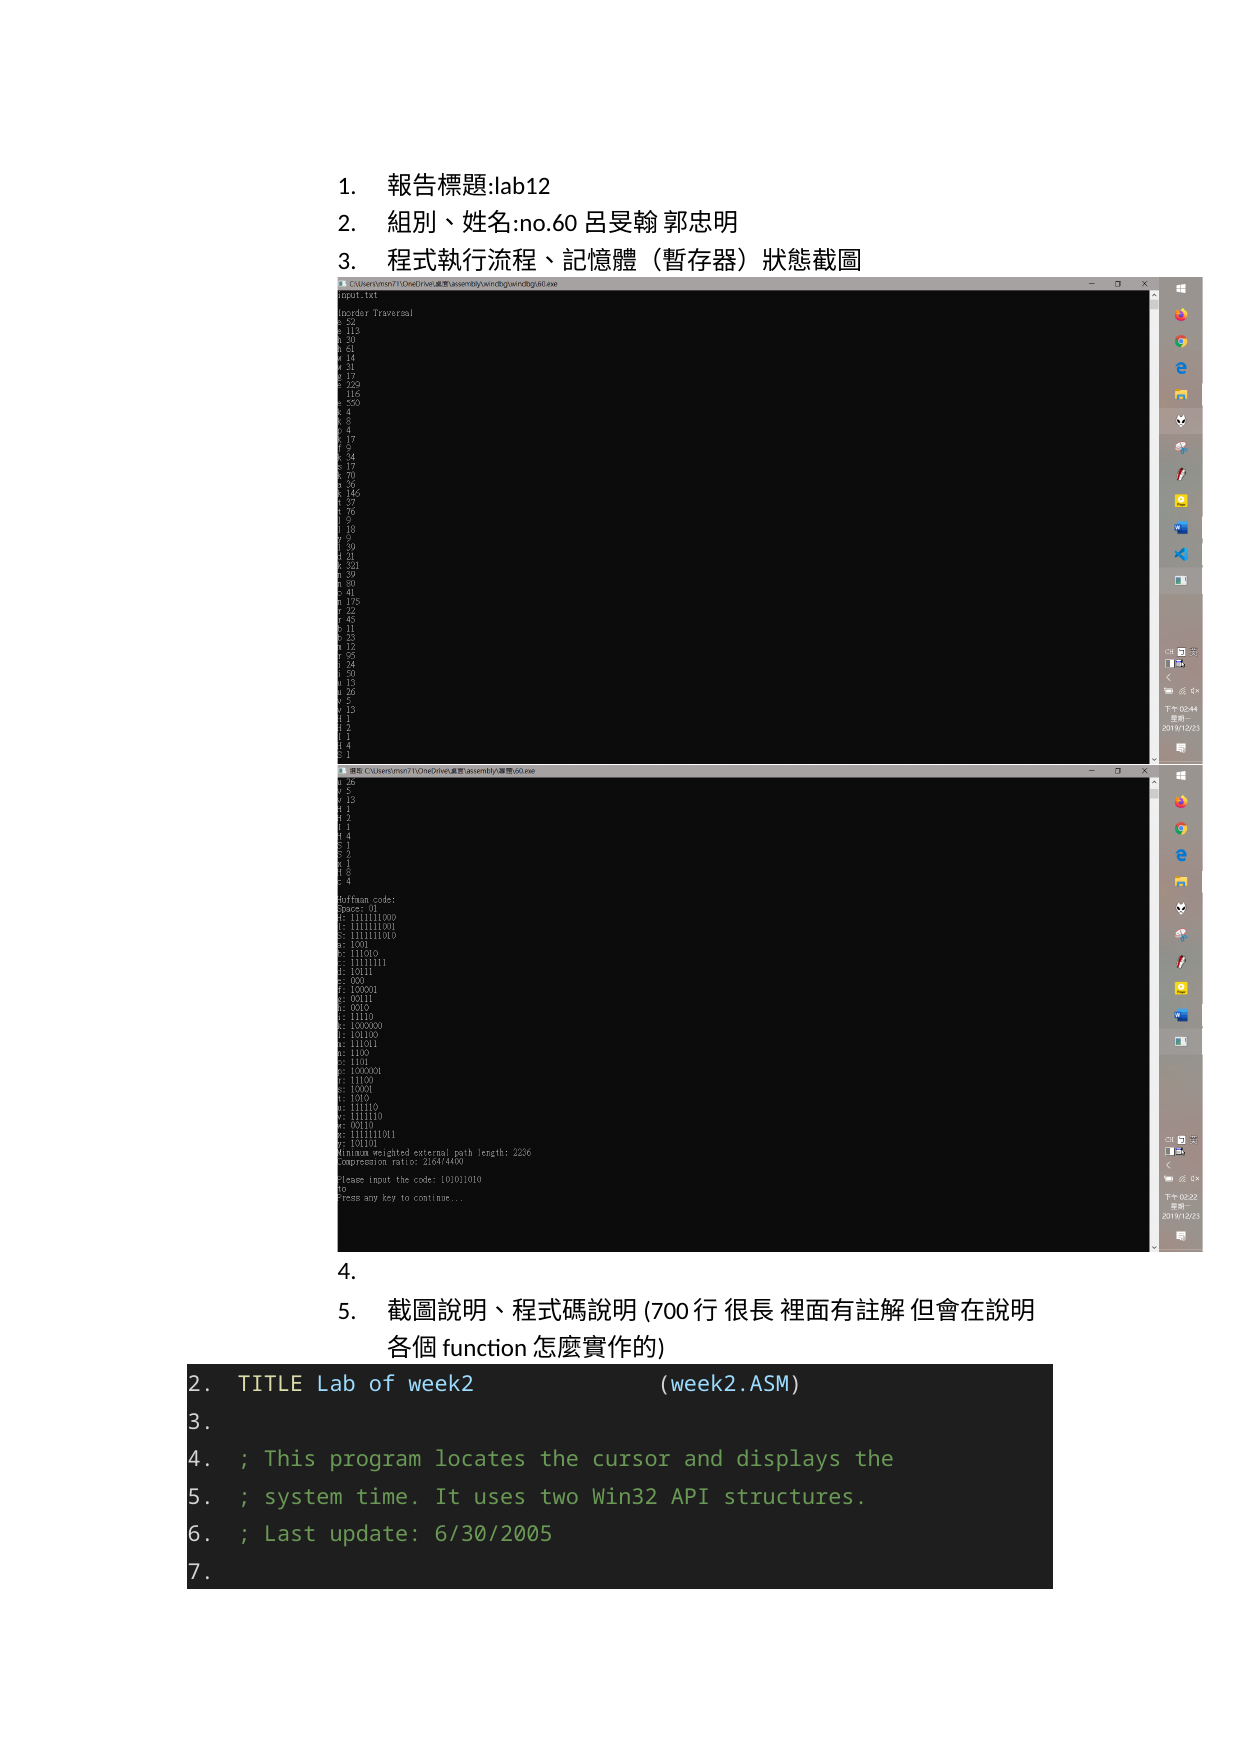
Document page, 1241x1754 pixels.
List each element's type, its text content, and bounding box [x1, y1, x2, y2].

list ; This program locates the cursor and displays the [187, 1439, 1053, 1477]
list 報告標題:lab12 [337, 164, 1053, 202]
list 截圖說明、程式碼說明 (700行 很長 裡面有註解 但會在說明各個function怎麼實作的) [337, 1289, 1053, 1364]
picture [337, 765, 1203, 1252]
picture [337, 277, 1203, 764]
list 程式執行流程、記憶體（暫存器）狀態截圖 [337, 239, 1053, 277]
list TITLE Lab of week2 (week2.ASM) [187, 1364, 1053, 1402]
list ; system time. It uses two Win32 API structures. [187, 1477, 1053, 1514]
list ; Last update: 6/30/2005 [187, 1514, 1053, 1552]
list 組別、姓名:no.60 呂旻翰 郭忠明 [337, 202, 1053, 239]
